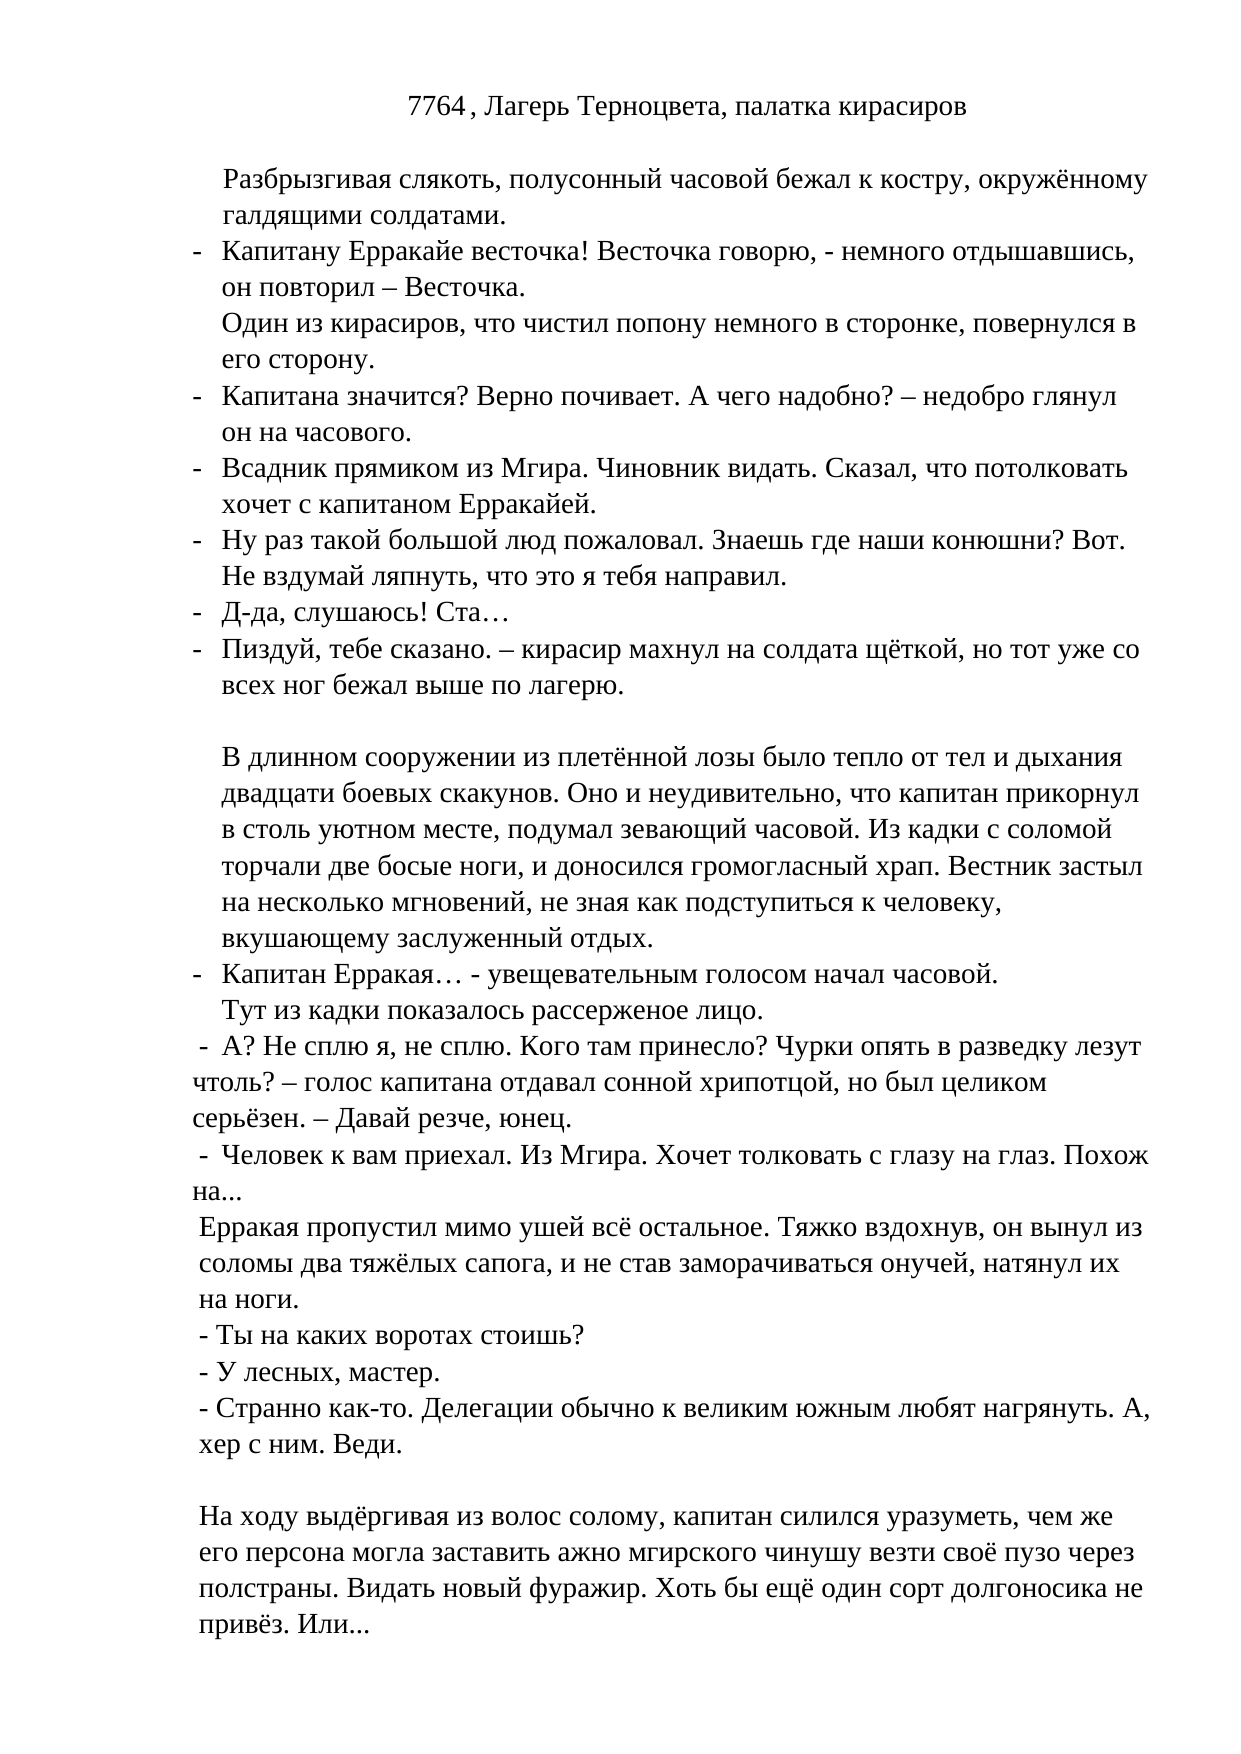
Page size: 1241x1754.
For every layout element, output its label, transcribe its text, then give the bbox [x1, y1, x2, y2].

list Капитану Ерракайе весточка! Весточка говорю, - немного отдышавшись, он повторил – Весточка. [192, 233, 1152, 303]
list - Ты на каких воротах стоишь? [199, 1317, 1152, 1351]
list Ерракая пропустил мимо ушей всё остальное. Тяжко вздохнув, он вынул из соломы два тяжёлых сапога, и не став заморачиваться онучей, натянул их на ноги. [199, 1209, 1152, 1315]
list Ну раз такой большой люд пожаловал. Знаешь где наши конюшни? Вот. Не вздумай ляпнуть, что это я тебя направил. [192, 522, 1152, 592]
list , Лагерь Терноцвета, палатка кирасиров [223, 88, 1152, 122]
list На ходу выдёргивая из волос солому, капитан силился уразуметь, чем же его персона могла заставить ажно мгирского чинушу везти своё пузо через полстраны. Видать новый фуражир. Хоть бы ещё один сорт долгоносика не привёз. Или... [199, 1498, 1152, 1640]
list Один из кирасиров, что чистил попону немного в сторонке, повернулся в его сторону. [221, 305, 1152, 375]
list - У лесных, мастер. [199, 1354, 1152, 1387]
list Всадник прямиком из Мгира. Чиновник видать. Сказал, что потолковать хочет с капитаном Ерракайей. [192, 450, 1152, 520]
list Капитан Ерракая… - увещевательным голосом начал часовой. [192, 956, 1152, 989]
list А? Не сплю я, не сплю. Кого там принесло? Чурки опять в разведку лезут чтоль? – голос капитана отдавал сонной хрипотцой, но был целиком серьёзен. – Давай резче, юнец. [192, 1028, 1152, 1134]
list Разбрызгивая слякоть, полусонный часовой бежал к костру, окружённому галдящими солдатами. [223, 161, 1152, 231]
list Пиздуй, тебе сказано. – кирасир махнул на солдата щёткой, но тот уже со всех ног бежал выше по лагерю. [192, 631, 1152, 700]
list В длинном сооружении из плетённой лозы было тепло от тел и дыхания двадцати боевых скакунов. Оно и неудивительно, что капитан прикорнул в столь уютном месте, подумал зевающий часовой. Из кадки с соломой торчали две босые ноги, и доносился громогласный храп. Вестник застыл на несколько мгновений, не зная как подступиться к человеку, вкушающему заслуженный отдых. [221, 739, 1152, 953]
list Человек к вам приехал. Из Мгира. Хочет толковать с глазу на глаз. Похож на... [192, 1137, 1152, 1206]
list Тут из кадки показалось рассерженое лицо. [221, 992, 1152, 1026]
list - Странно как-то. Делегации обычно к великим южным любят нагрянуть. А, хер с ним. Веди. [199, 1390, 1152, 1459]
list Д-да, слушаюсь! Ста… [192, 594, 1152, 628]
list Капитана значится? Верно почивает. А чего надобно? – недобро глянул он на часового. [192, 378, 1152, 447]
